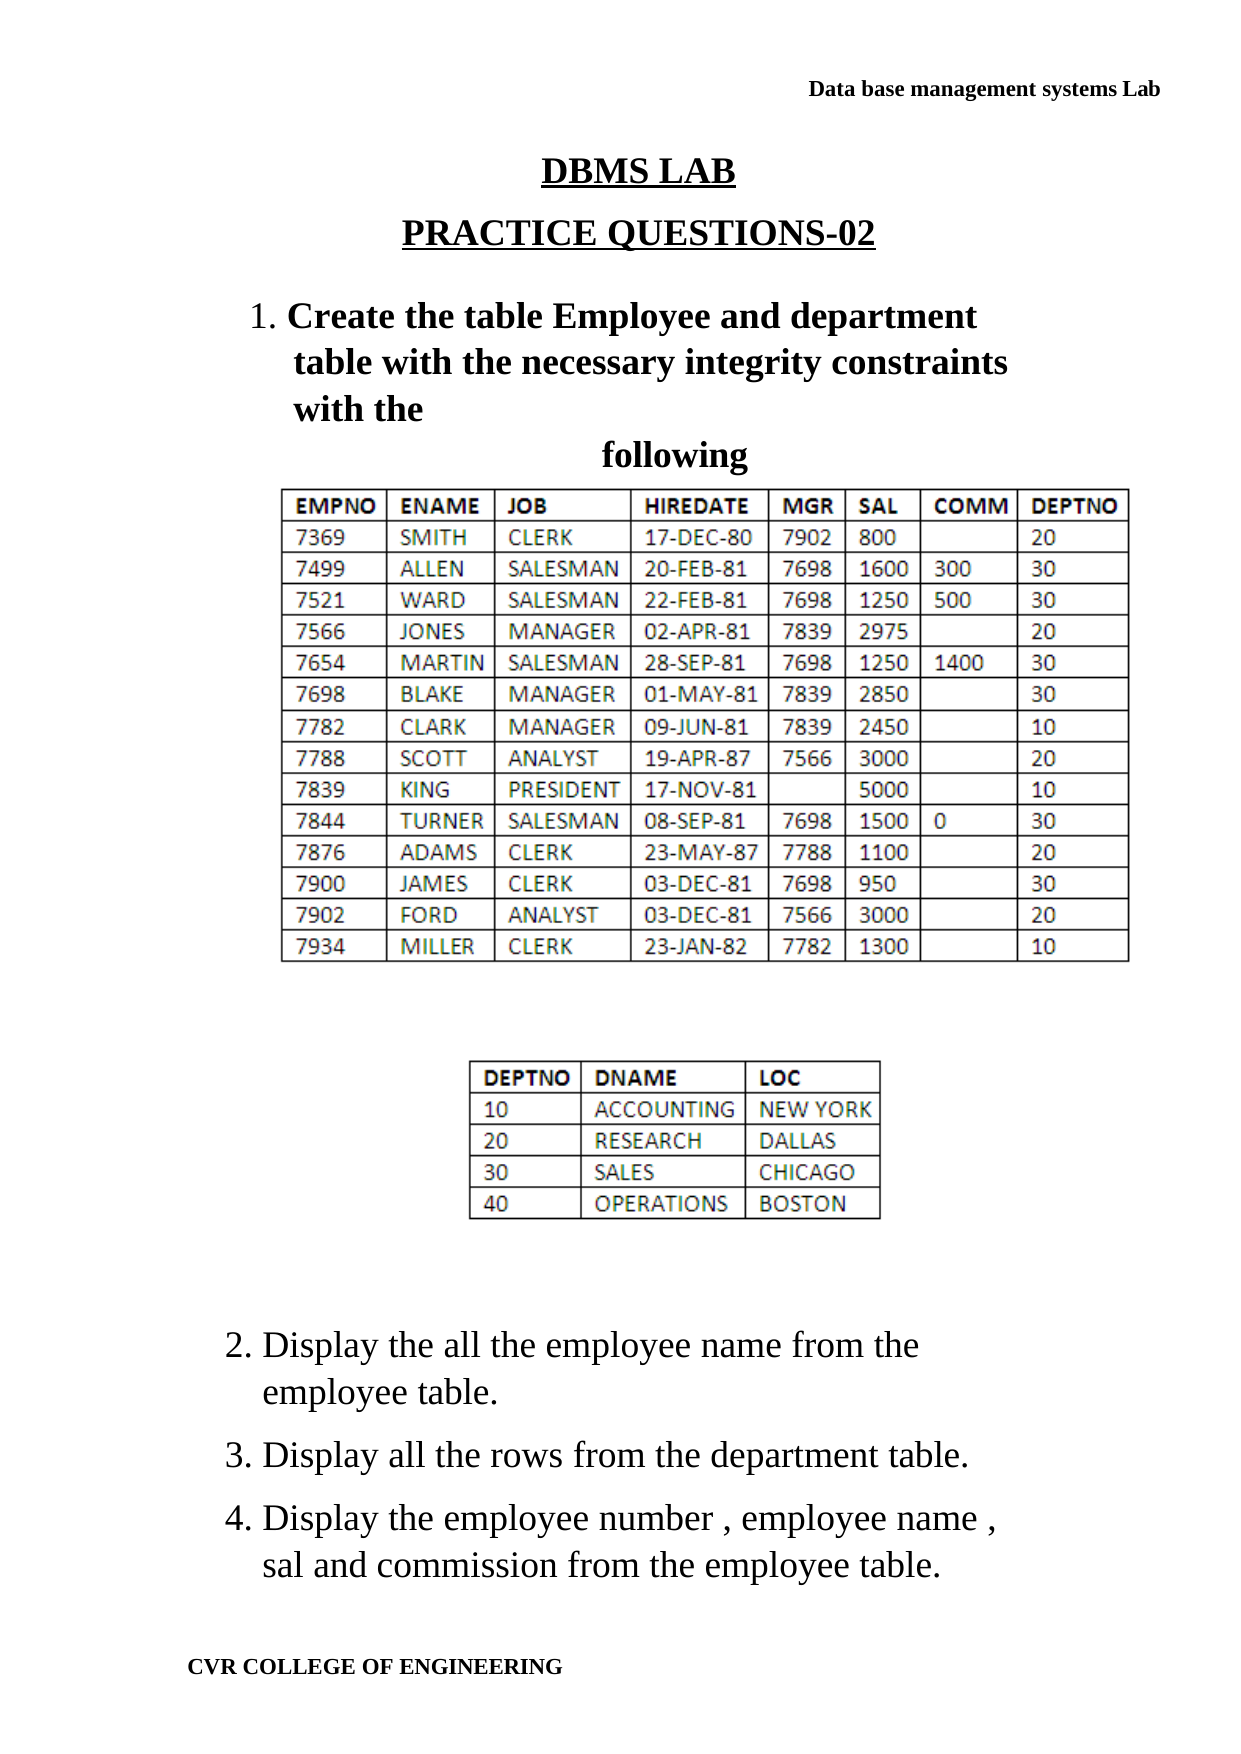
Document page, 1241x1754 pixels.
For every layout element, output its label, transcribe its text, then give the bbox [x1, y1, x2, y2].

picture [262, 478, 1150, 981]
text DBMS LAB PRACTICE QUESTIONS-02 [402, 148, 929, 254]
list Display all the rows from the department table. [224, 1432, 1103, 1475]
list Create the table Employee and department table with the necessary integrity constraints with the [249, 293, 1064, 429]
list Display the employee number , employee name , sal and commission from the employee table. [224, 1496, 1046, 1586]
picture [449, 1042, 903, 1240]
list Display the all the employee name from the employee table. [224, 1323, 1073, 1412]
text following [602, 433, 1103, 476]
